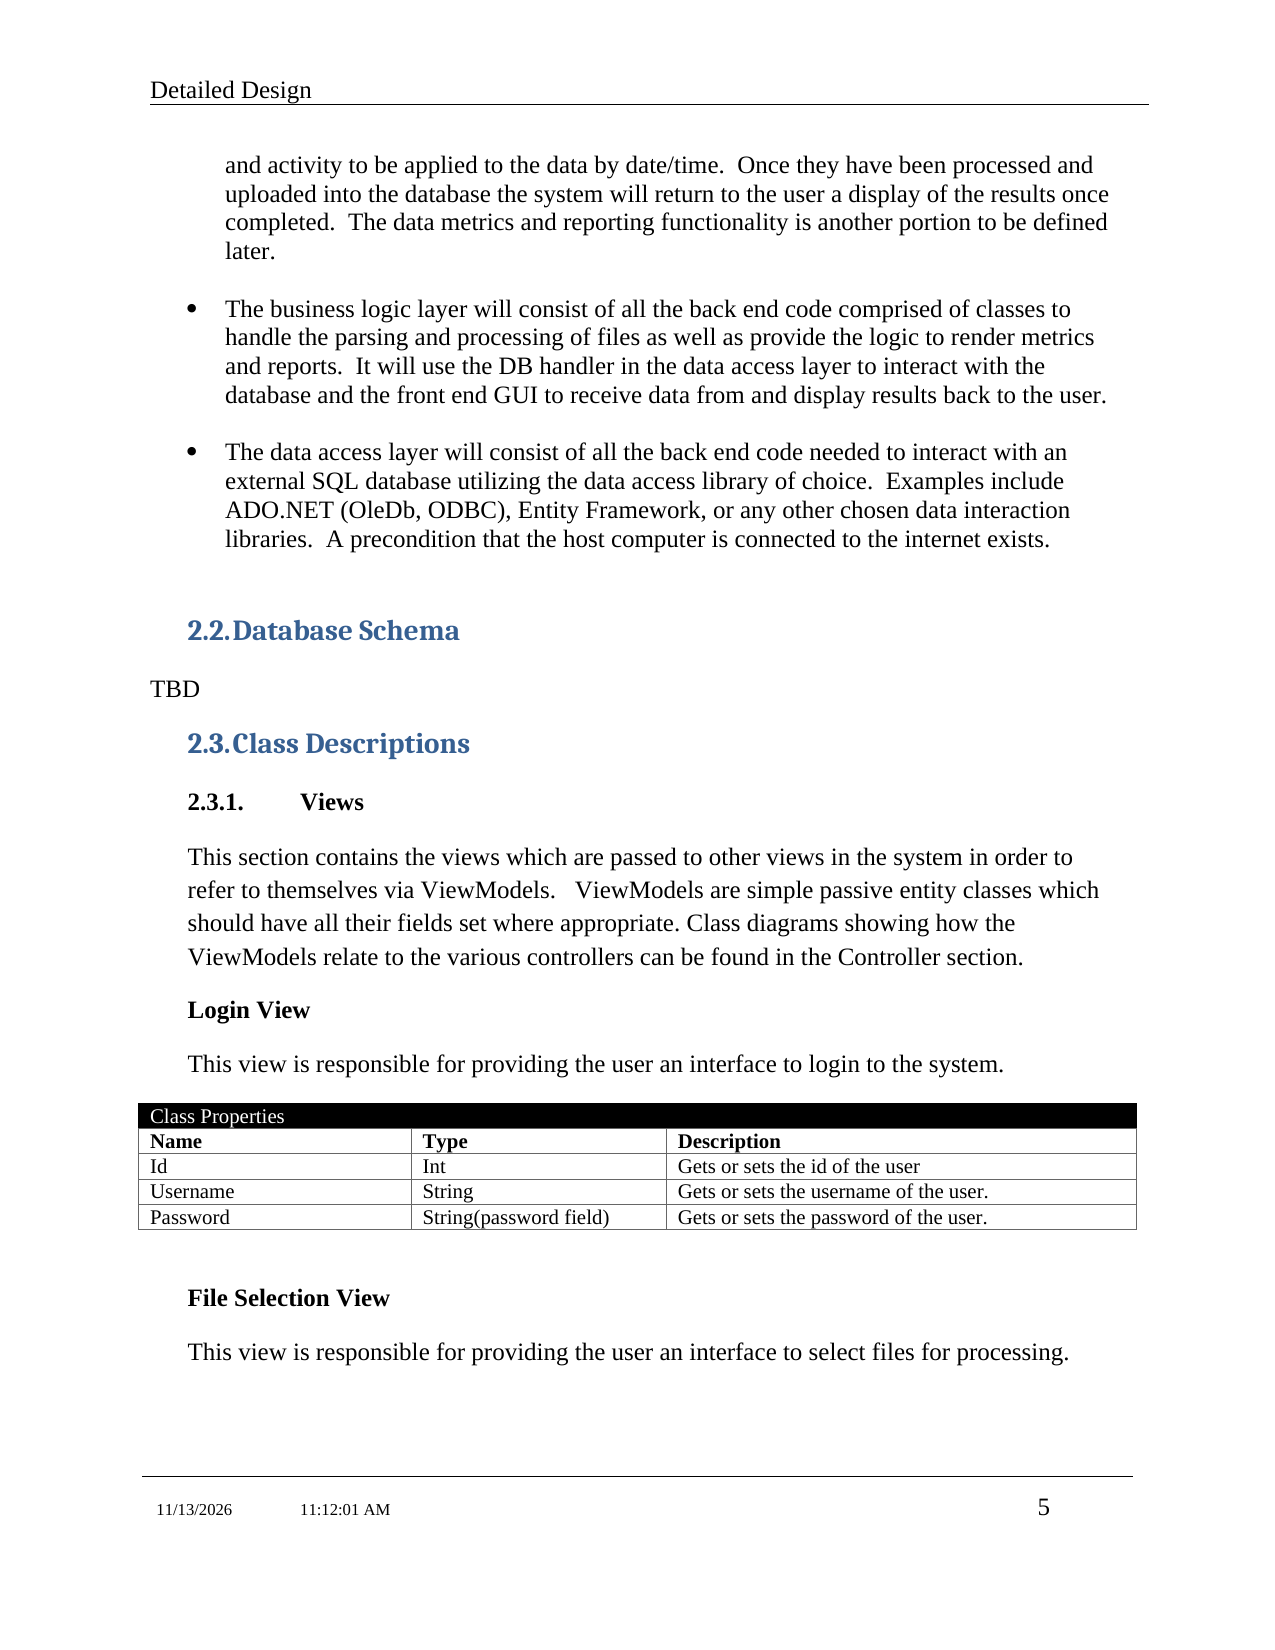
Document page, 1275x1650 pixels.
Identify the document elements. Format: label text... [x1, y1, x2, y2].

table_cell Name [139, 1129, 411, 1153]
list The business logic layer will consist of all the back end code comprised of classes to handle the parsing and processing of files as well as provide the logic to render metrics and reports. It will use the DB handler in the data access layer to interact with the database and the front end GUI to receive data from and display results back to the user. [187, 294, 1125, 409]
text This section contains the views which are passed to other views in the system in order to refer to themselves via ViewModels. ViewModels are simple passive entity classes which should have all their fields set where appropriate. Class diagrams showing how the ViewModels relate to the various controllers can be found in the Controller section. [187, 842, 1125, 970]
table_cell String(password field) [412, 1205, 666, 1229]
subtitle Class Descriptions [187, 727, 1125, 761]
text This view is responsible for providing the user an interface to login to the system. [187, 1049, 1125, 1078]
text This view is responsible for providing the user an interface to select files for processing. [187, 1337, 1125, 1366]
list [187, 150, 1125, 265]
table_header Class Properties [139, 1104, 1136, 1128]
subtitle Database Schema [187, 614, 1125, 648]
table_cell Type [412, 1129, 666, 1153]
table_cell Gets or sets the username of the user. [667, 1180, 1136, 1203]
list The data access layer will consist of all the back end code needed to interact with an external SQL database utilizing the data access library of choice. Examples include ADO.NET (OleDb, ODBC), Entity Framework, or any other chosen data interaction libraries. A precondition that the host computer is connected to the internet exists. [187, 437, 1125, 552]
table_cell String [412, 1180, 666, 1203]
text TBD [150, 674, 1125, 702]
text File Selection View [187, 1283, 1125, 1312]
table_cell Password [139, 1205, 411, 1229]
table_cell Id [139, 1154, 411, 1178]
table_cell Description [667, 1129, 1136, 1153]
table_cell Int [412, 1154, 666, 1178]
table_cell Gets or sets the password of the user. [667, 1205, 1136, 1229]
table_cell Gets or sets the id of the user [667, 1154, 1136, 1178]
subtitle Views [187, 787, 1125, 816]
text Login View [187, 995, 1125, 1024]
table_cell Username [139, 1180, 411, 1203]
